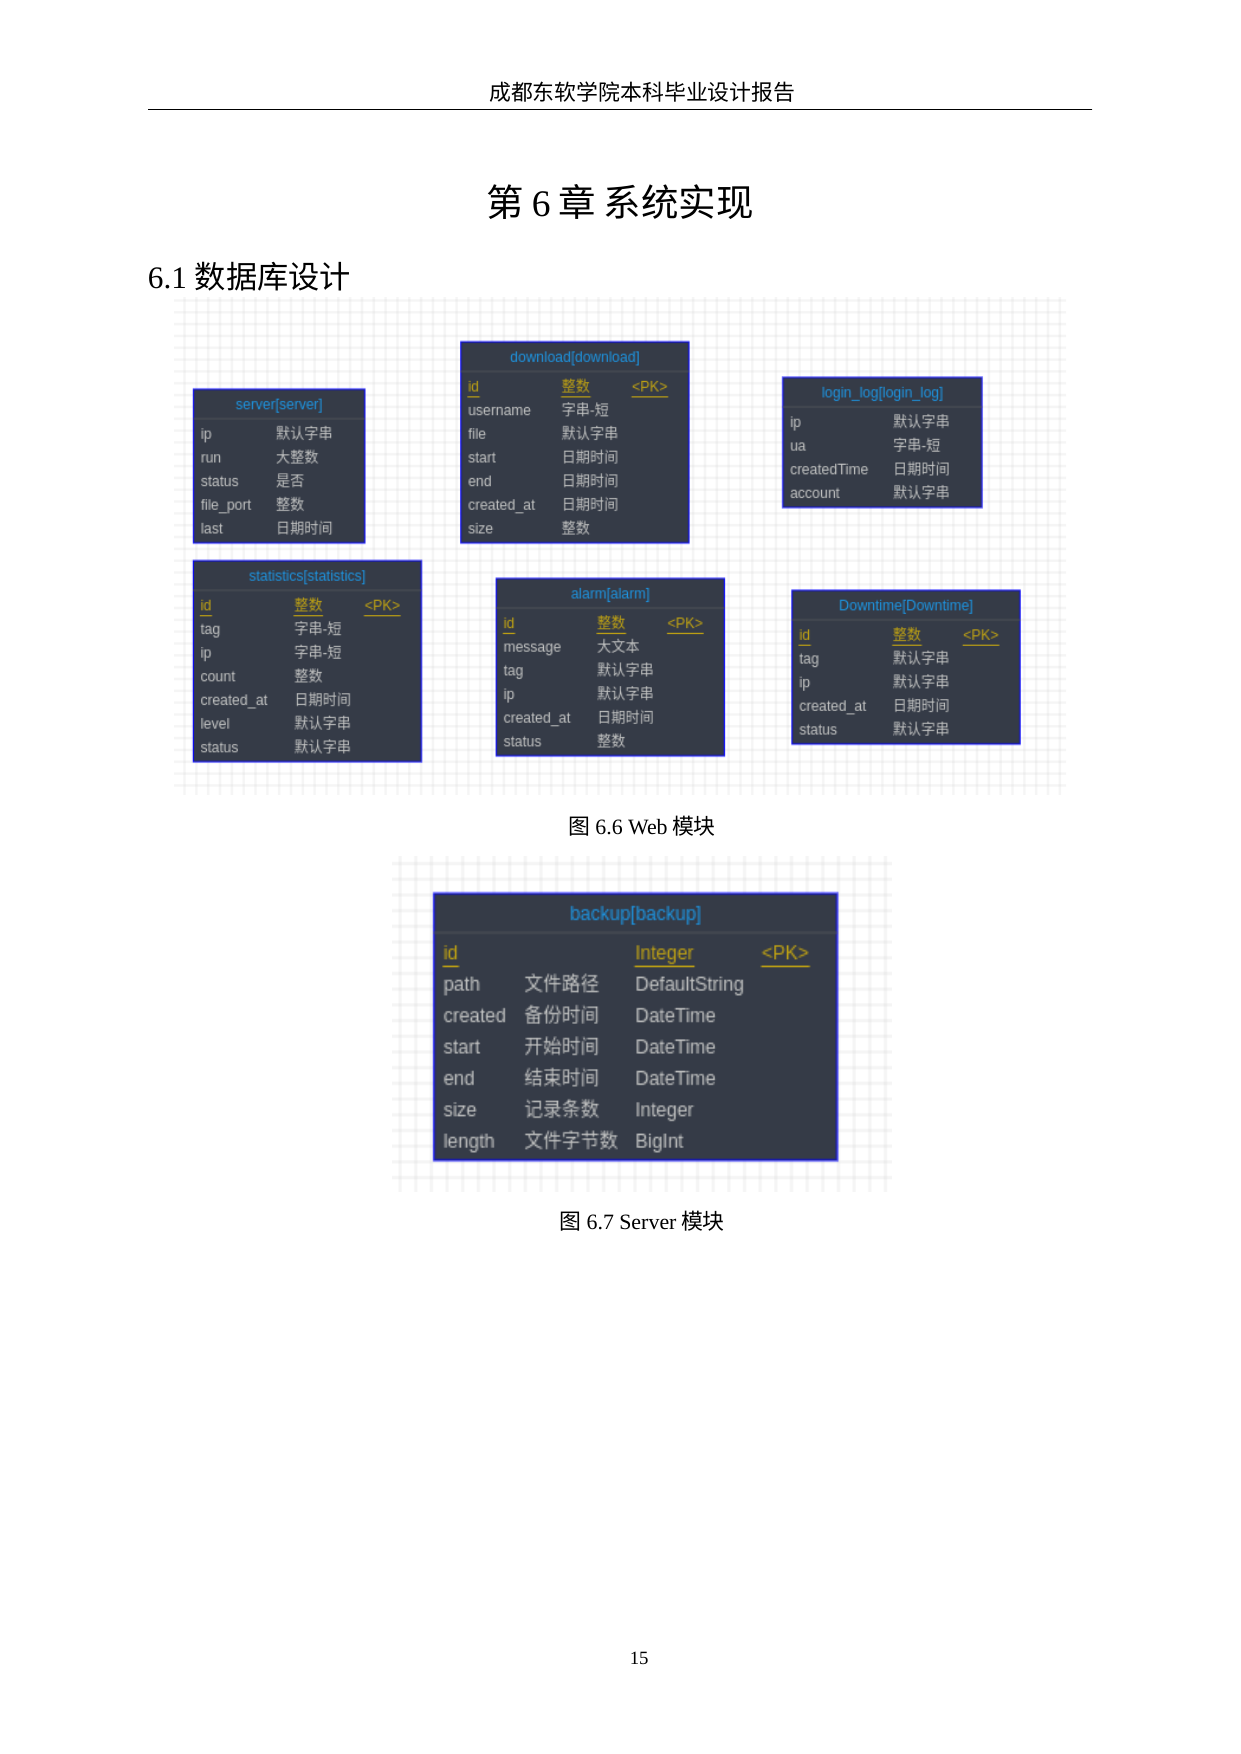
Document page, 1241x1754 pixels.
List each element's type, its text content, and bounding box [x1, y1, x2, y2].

picture [392, 856, 892, 1192]
subtitle 6.1 数据库设计 [148, 252, 1092, 297]
subtitle 第6章 系统实现 [148, 173, 1092, 227]
picture [174, 297, 1067, 795]
